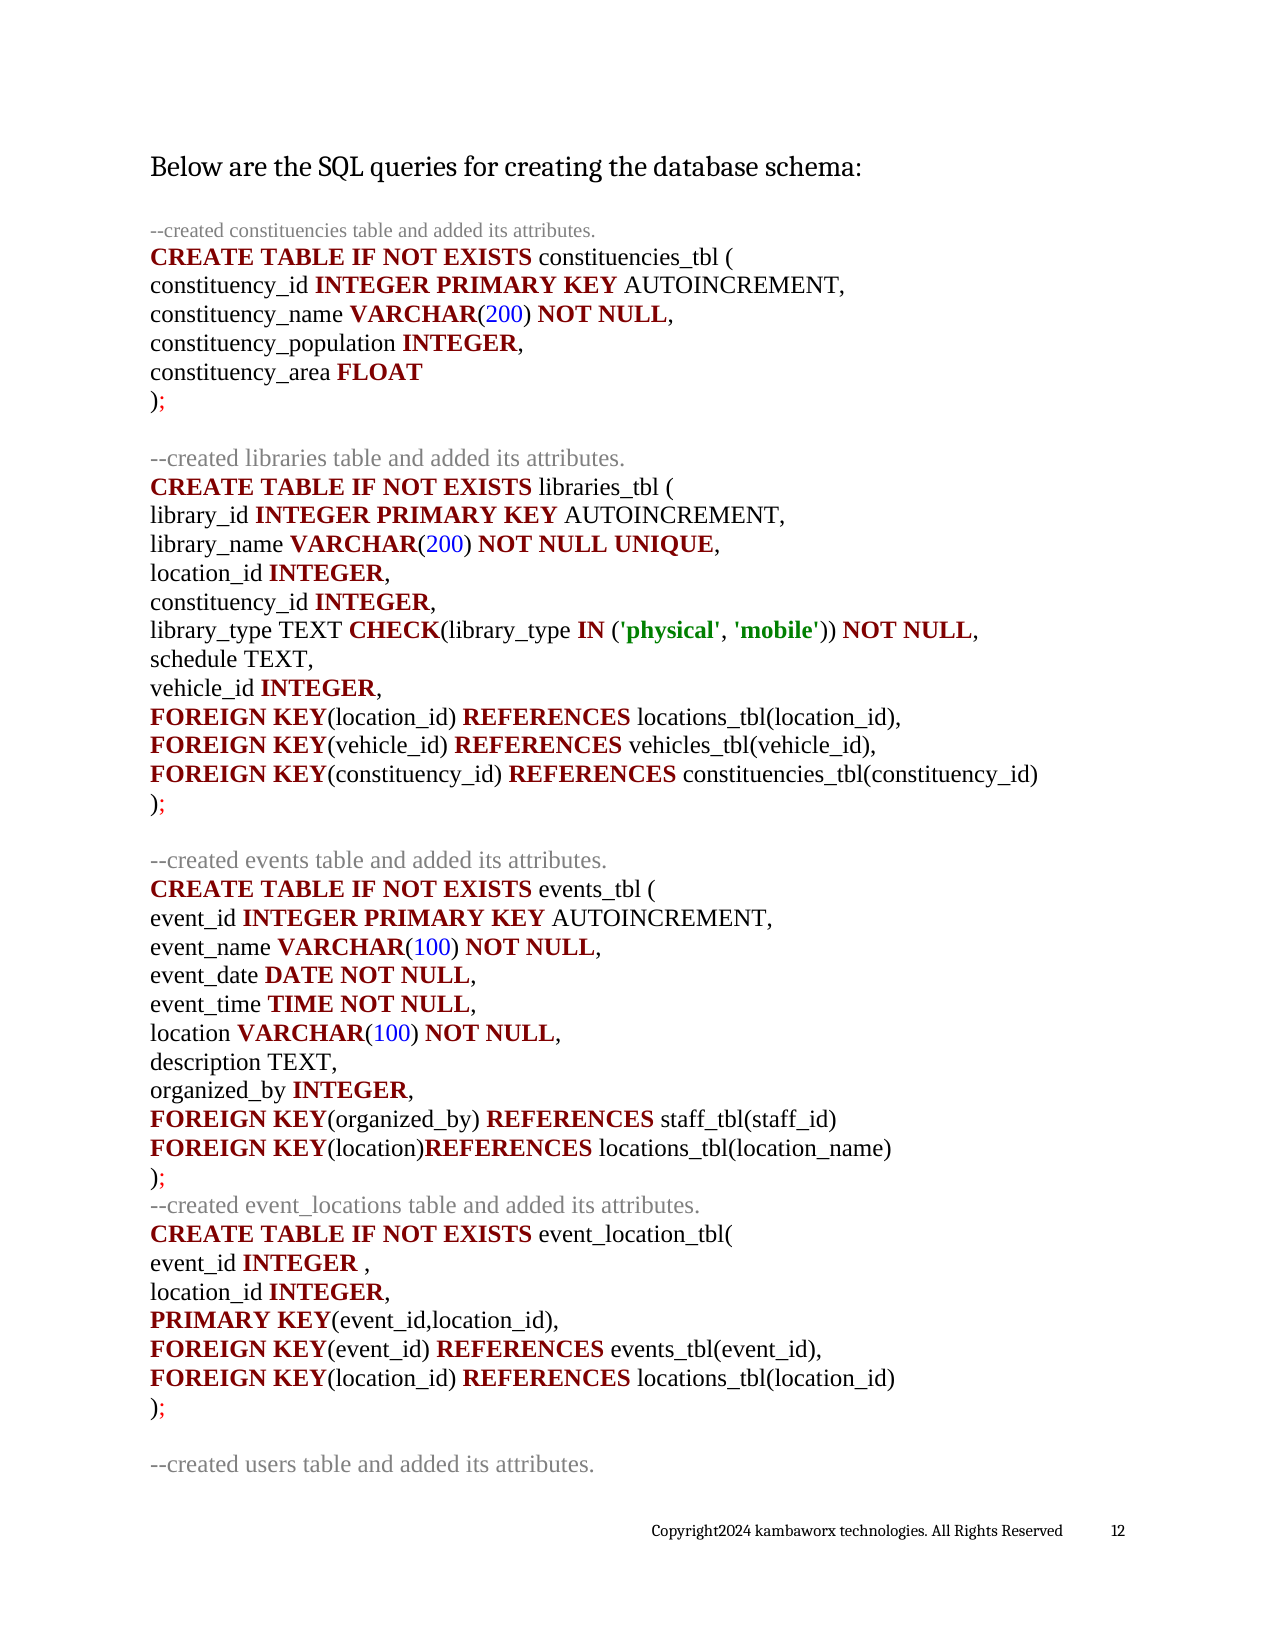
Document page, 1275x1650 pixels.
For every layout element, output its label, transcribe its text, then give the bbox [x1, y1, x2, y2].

text FOREIGN KEY(location_id) REFERENCES locations_tbl(location_id), [150, 702, 1125, 730]
text constituency_name VARCHAR(200) NOT NULL, [150, 299, 1125, 328]
text ); [150, 1392, 1125, 1420]
text event_date DATE NOT NULL, [150, 960, 1125, 989]
text FOREIGN KEY(vehicle_id) REFERENCES vehicles_tbl(vehicle_id), [150, 730, 1125, 759]
text event_name VARCHAR(100) NOT NULL, [150, 932, 1125, 960]
text ); [150, 788, 1125, 817]
text library_type TEXT CHECK(library_type IN ('physical', 'mobile')) NOT NULL, [150, 615, 1125, 644]
text location_id INTEGER, [150, 558, 1125, 587]
text CREATE TABLE IF NOT EXISTS constituencies_tbl ( [150, 242, 1125, 270]
text --created libraries table and added its attributes. [150, 443, 1125, 472]
text --created event_locations table and added its attributes. [150, 1190, 1125, 1219]
text Below are the SQL queries for creating the database schema: [150, 150, 1125, 183]
text FOREIGN KEY(organized_by) REFERENCES staff_tbl(staff_id) [150, 1104, 1125, 1133]
text location_id INTEGER, [150, 1277, 1125, 1305]
text constituency_population INTEGER, [150, 328, 1125, 357]
text CREATE TABLE IF NOT EXISTS event_location_tbl( [150, 1219, 1125, 1248]
text vehicle_id INTEGER, [150, 673, 1125, 702]
text CREATE TABLE IF NOT EXISTS events_tbl ( [150, 874, 1125, 903]
text location VARCHAR(100) NOT NULL, [150, 1018, 1125, 1047]
text description TEXT, [150, 1047, 1125, 1075]
text FOREIGN KEY(event_id) REFERENCES events_tbl(event_id), [150, 1334, 1125, 1363]
text organized_by INTEGER, [150, 1075, 1125, 1104]
text library_name VARCHAR(200) NOT NULL UNIQUE, [150, 529, 1125, 558]
text --created events table and added its attributes. [150, 845, 1125, 874]
text library_id INTEGER PRIMARY KEY AUTOINCREMENT, [150, 500, 1125, 529]
text FOREIGN KEY(location)REFERENCES locations_tbl(location_name) [150, 1133, 1125, 1162]
text constituency_id INTEGER PRIMARY KEY AUTOINCREMENT, [150, 270, 1125, 299]
text FOREIGN KEY(constituency_id) REFERENCES constituencies_tbl(constituency_id) [150, 759, 1125, 788]
text schedule TEXT, [150, 644, 1125, 673]
text ); [150, 385, 1125, 414]
text ); [150, 1162, 1125, 1190]
text event_id INTEGER PRIMARY KEY AUTOINCREMENT, [150, 903, 1125, 932]
text FOREIGN KEY(location_id) REFERENCES locations_tbl(location_id) [150, 1363, 1125, 1392]
text constituency_area FLOAT [150, 357, 1125, 385]
text event_time TIME NOT NULL, [150, 989, 1125, 1018]
text --created users table and added its attributes. [150, 1449, 1125, 1478]
text constituency_id INTEGER, [150, 587, 1125, 615]
text CREATE TABLE IF NOT EXISTS libraries_tbl ( [150, 472, 1125, 500]
text PRIMARY KEY(event_id,location_id), [150, 1305, 1125, 1334]
text --created constituencies table and added its attributes. [150, 218, 1125, 242]
text event_id INTEGER , [150, 1248, 1125, 1277]
